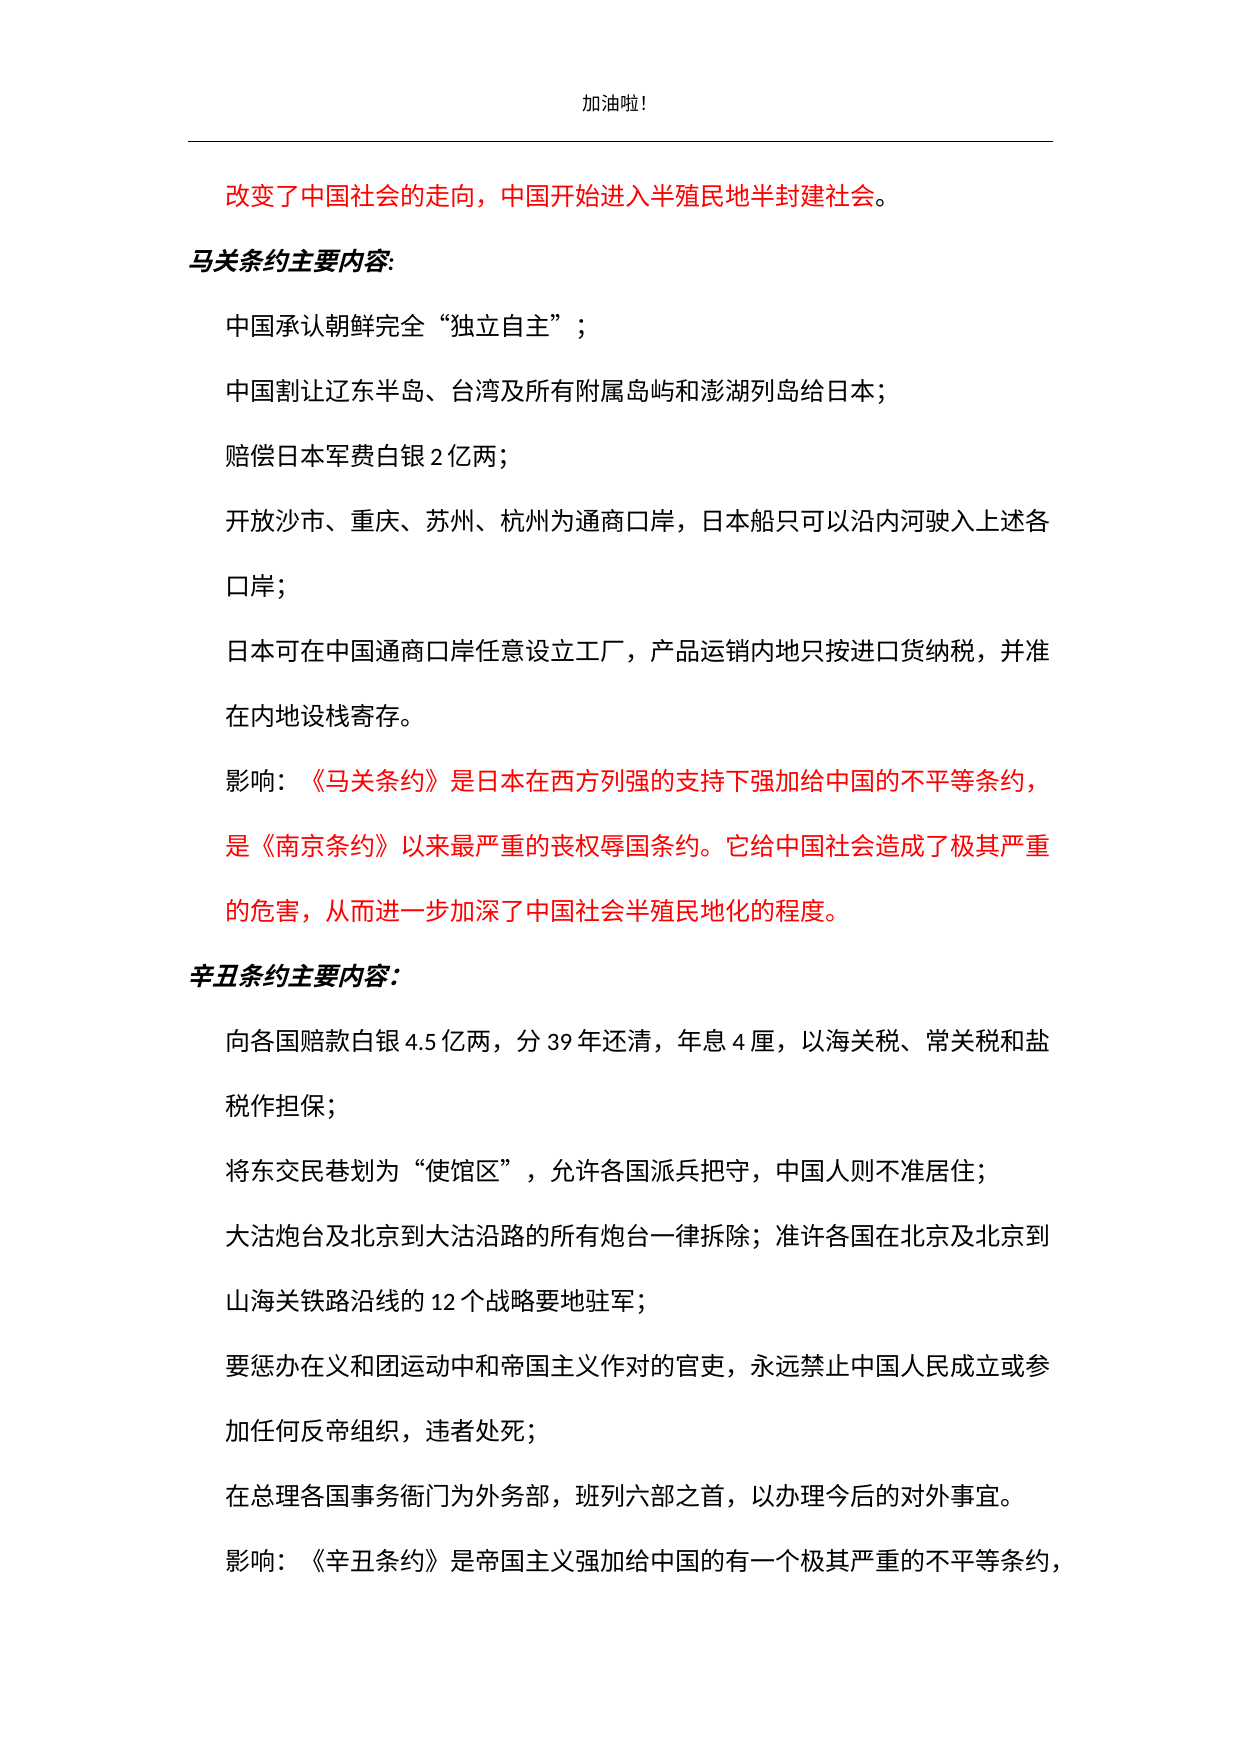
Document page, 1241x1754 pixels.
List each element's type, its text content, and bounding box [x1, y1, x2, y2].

text 辛丑条约主要内容： [187, 942, 1053, 1007]
text 日本可在中国通商口岸任意设立工厂，产品运销内地只按进口货纳税，并准在内地设栈寄存。 [225, 617, 1053, 747]
text 中国承认朝鲜完全“独立自主”； [225, 292, 1053, 357]
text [225, 162, 1053, 227]
text 赔偿日本军费白银2亿两； [225, 422, 1053, 487]
text 影响：《马关条约》是日本在西方列强的支持下强加给中国的不平等条约，是《南京条约》以来最严重的丧权辱国条约。它给中国社会造成了极其严重的危害，从而进一步加深了中国社会半殖民地化的程度。 [225, 747, 1053, 942]
text 中国割让辽东半岛、台湾及所有附属岛屿和澎湖列岛给日本； [225, 357, 1053, 422]
text 马关条约主要内容: [187, 227, 1053, 292]
text 将东交民巷划为“使馆区”，允许各国派兵把守，中国人则不准居住； [225, 1137, 1053, 1202]
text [225, 1527, 1053, 1592]
text 在总理各国事务衙门为外务部，班列六部之首，以办理今后的对外事宜。 [225, 1462, 1053, 1527]
text 要惩办在义和团运动中和帝国主义作对的官吏，永远禁止中国人民成立或参加任何反帝组织，违者处死； [225, 1332, 1053, 1462]
text 大沽炮台及北京到大沽沿路的所有炮台一律拆除；准许各国在北京及北京到山海关铁路沿线的12个战略要地驻军； [225, 1202, 1053, 1332]
text 开放沙市、重庆、苏州、杭州为通商口岸，日本船只可以沿内河驶入上述各口岸； [225, 487, 1053, 617]
text 向各国赔款白银4.5亿两，分39年还清，年息4厘，以海关税、常关税和盐税作担保； [225, 1007, 1053, 1137]
